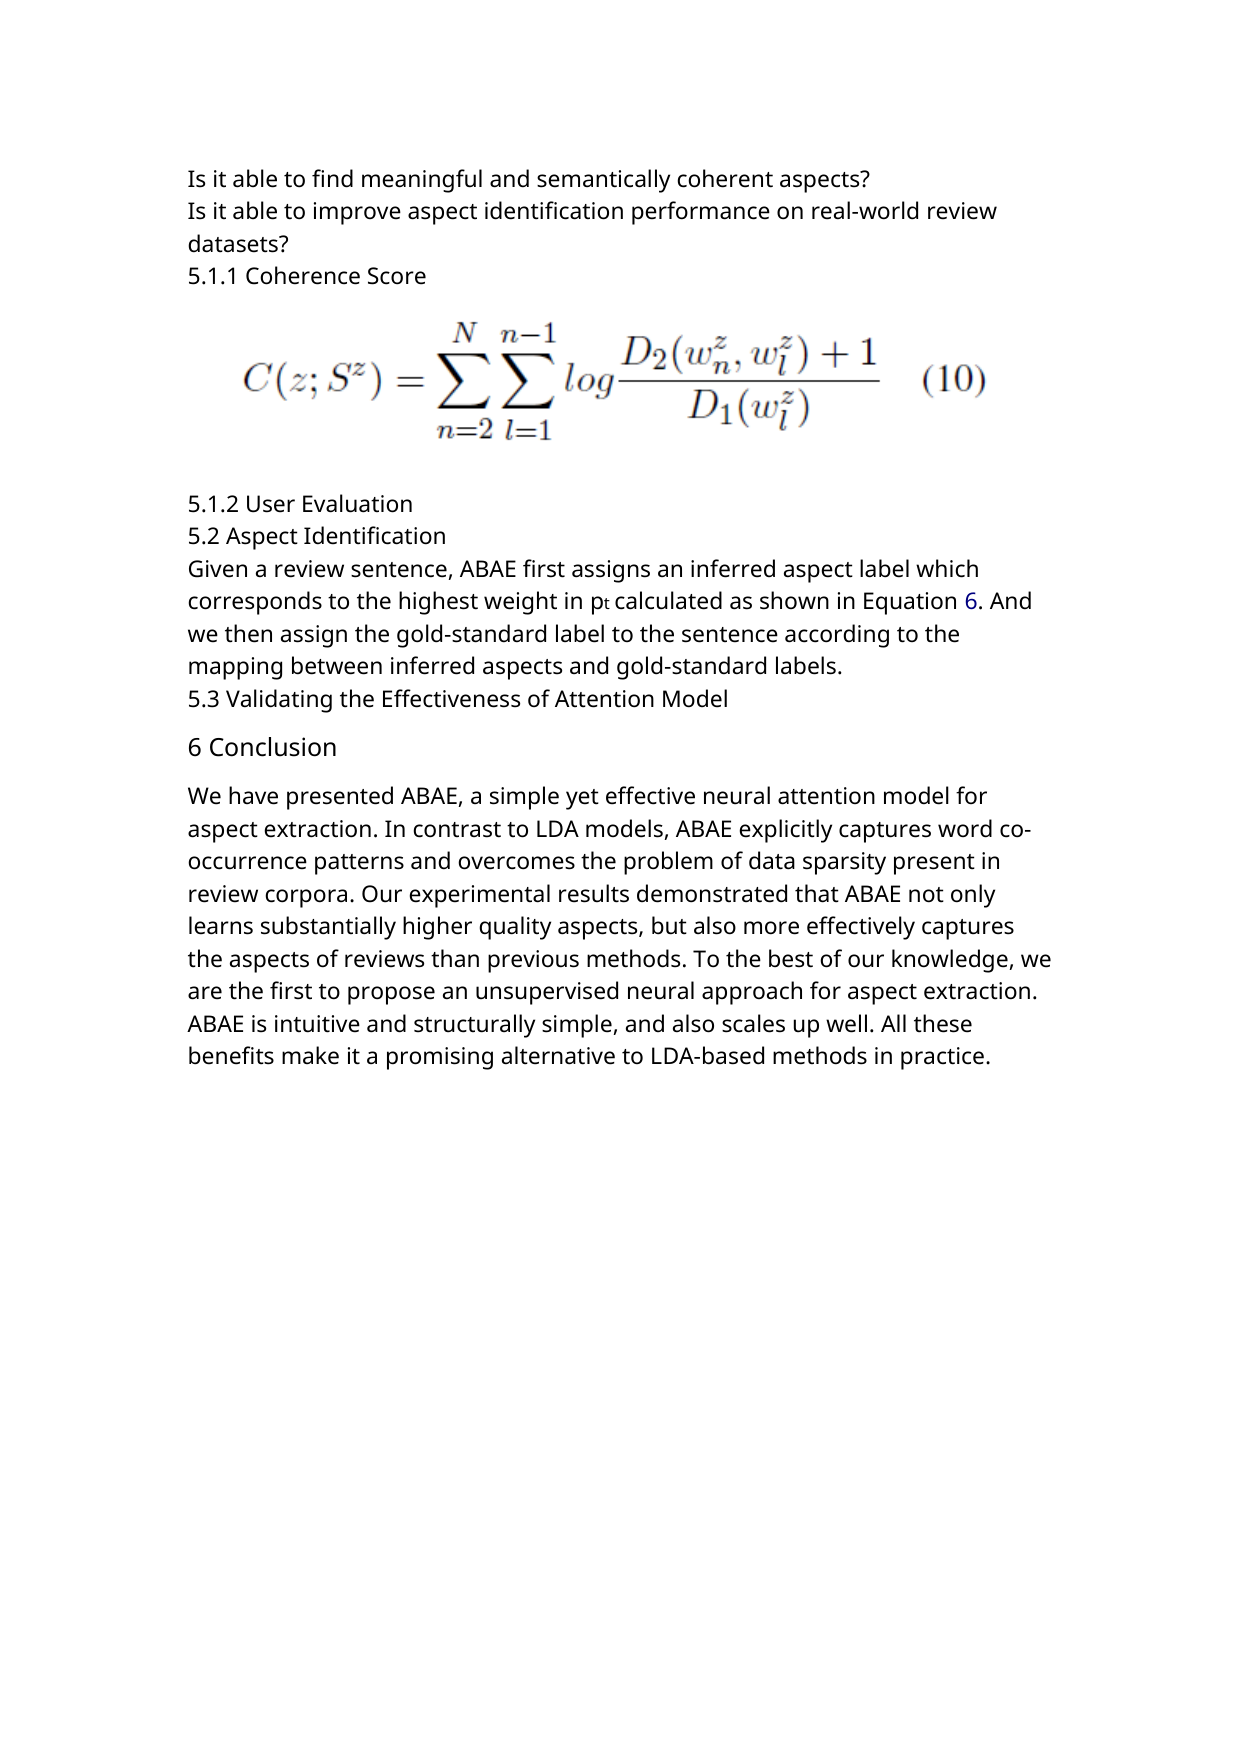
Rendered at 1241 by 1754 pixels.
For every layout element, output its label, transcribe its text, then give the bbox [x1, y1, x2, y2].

text 5.1.2 User Evaluation [187, 487, 1053, 519]
text 5.1.1 Coherence Score [187, 259, 1053, 292]
text 5.2 Aspect Identification [187, 519, 1053, 552]
text We have presented ABAE, a simple yet effective neural attention model for aspect extraction. In contrast to LDA models, ABAE explicitly captures word co-occurrence patterns and overcomes the problem of data sparsity present in review corpora. Our experimental results demonstrated that ABAE not only learns substantially higher quality aspects, but also more effectively captures the aspects of reviews than previous methods. To the best of our knowledge, we are the first to propose an unsupervised neural approach for aspect extraction. ABAE is intuitive and structurally simple, and also scales up well. All these benefits make it a promising alternative to LDA-based methods in practice. [187, 779, 1053, 1072]
text Is it able to improve aspect identification performance on real-world review datasets? [187, 194, 1053, 259]
text Is it able to find meaningful and semantically coherent aspects? [187, 162, 1053, 194]
text Given a review sentence, ABAE first assigns an inferred aspect label which corresponds to the highest weight in pt calculated as shown in Equation 6. And we then assign the gold-standard label to the sentence according to the mapping between inferred aspects and gold-standard labels. [187, 552, 1053, 682]
text 5.3 Validating the Effectiveness of Attention Model [187, 682, 1053, 714]
picture [187, 292, 999, 481]
text 6 Conclusion [187, 714, 1053, 779]
